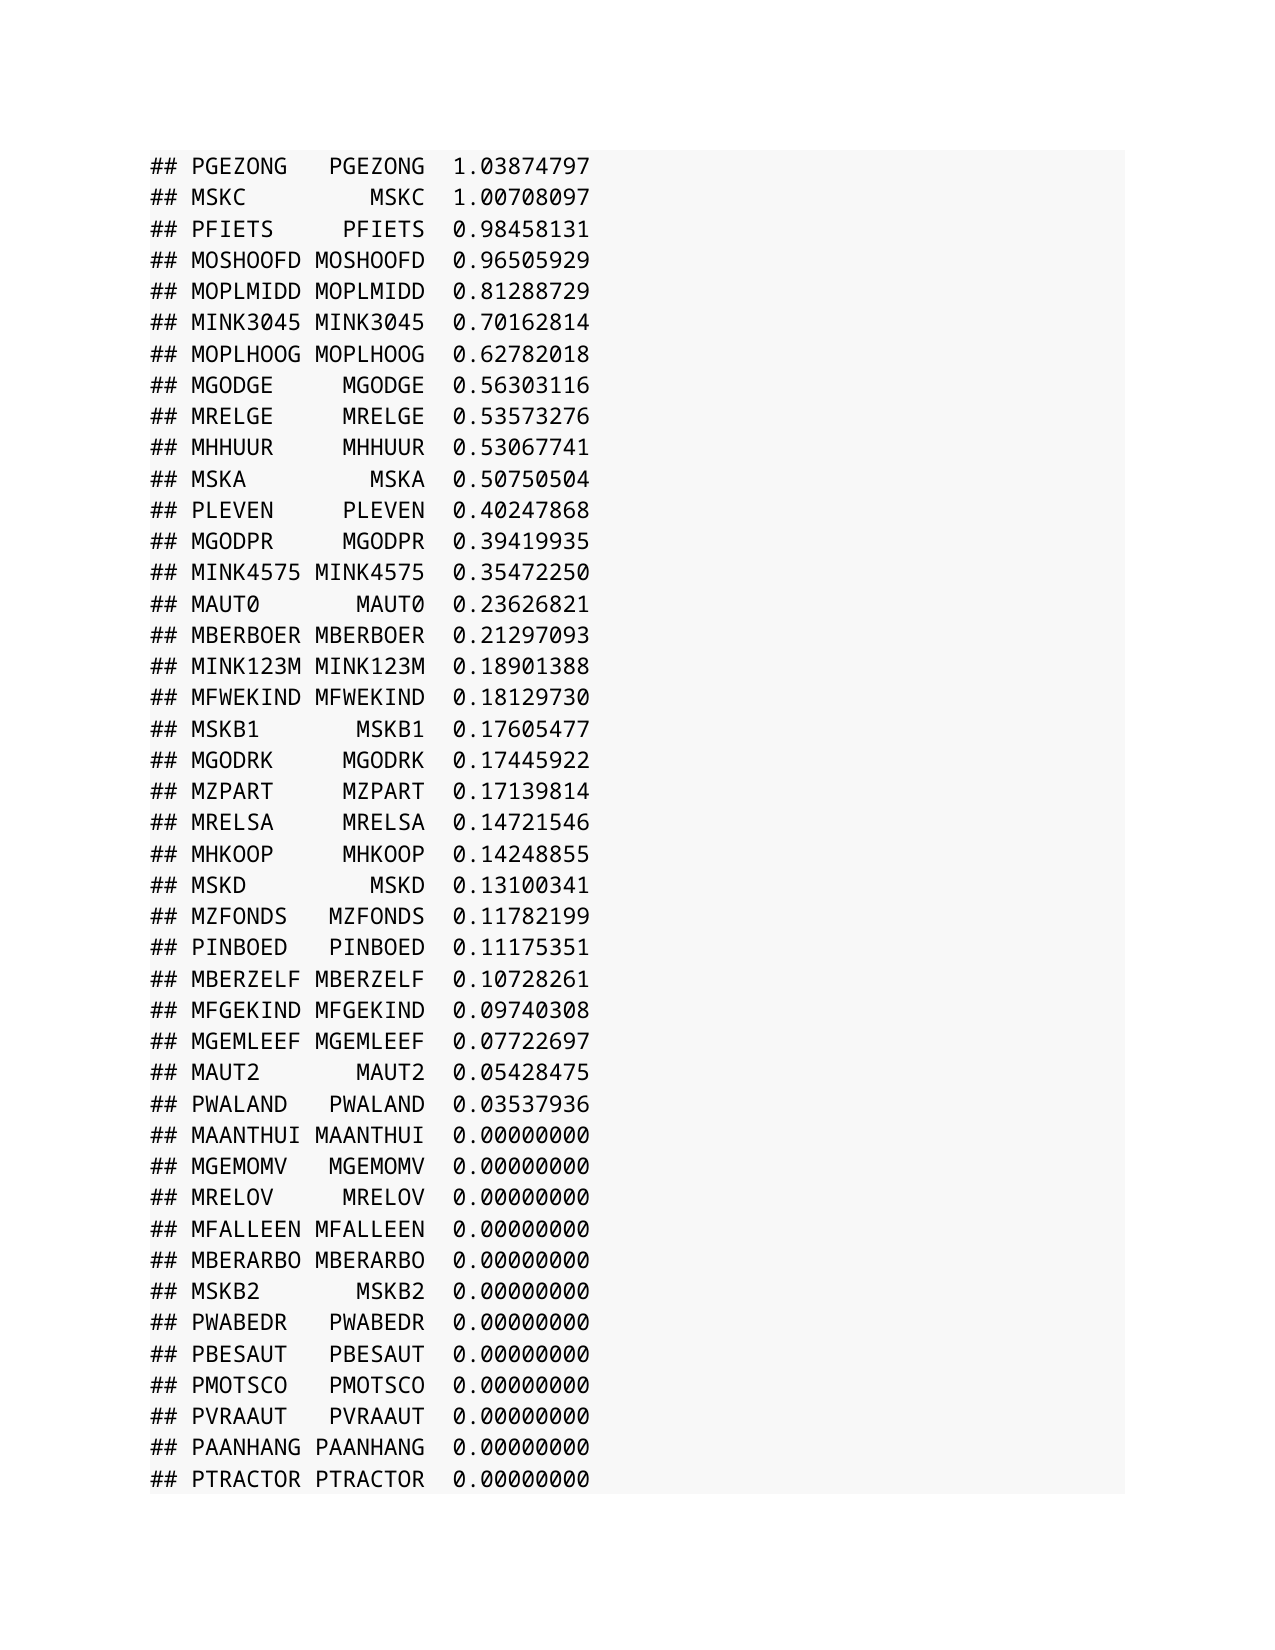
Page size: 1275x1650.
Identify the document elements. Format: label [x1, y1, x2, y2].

text [150, 150, 1125, 1494]
